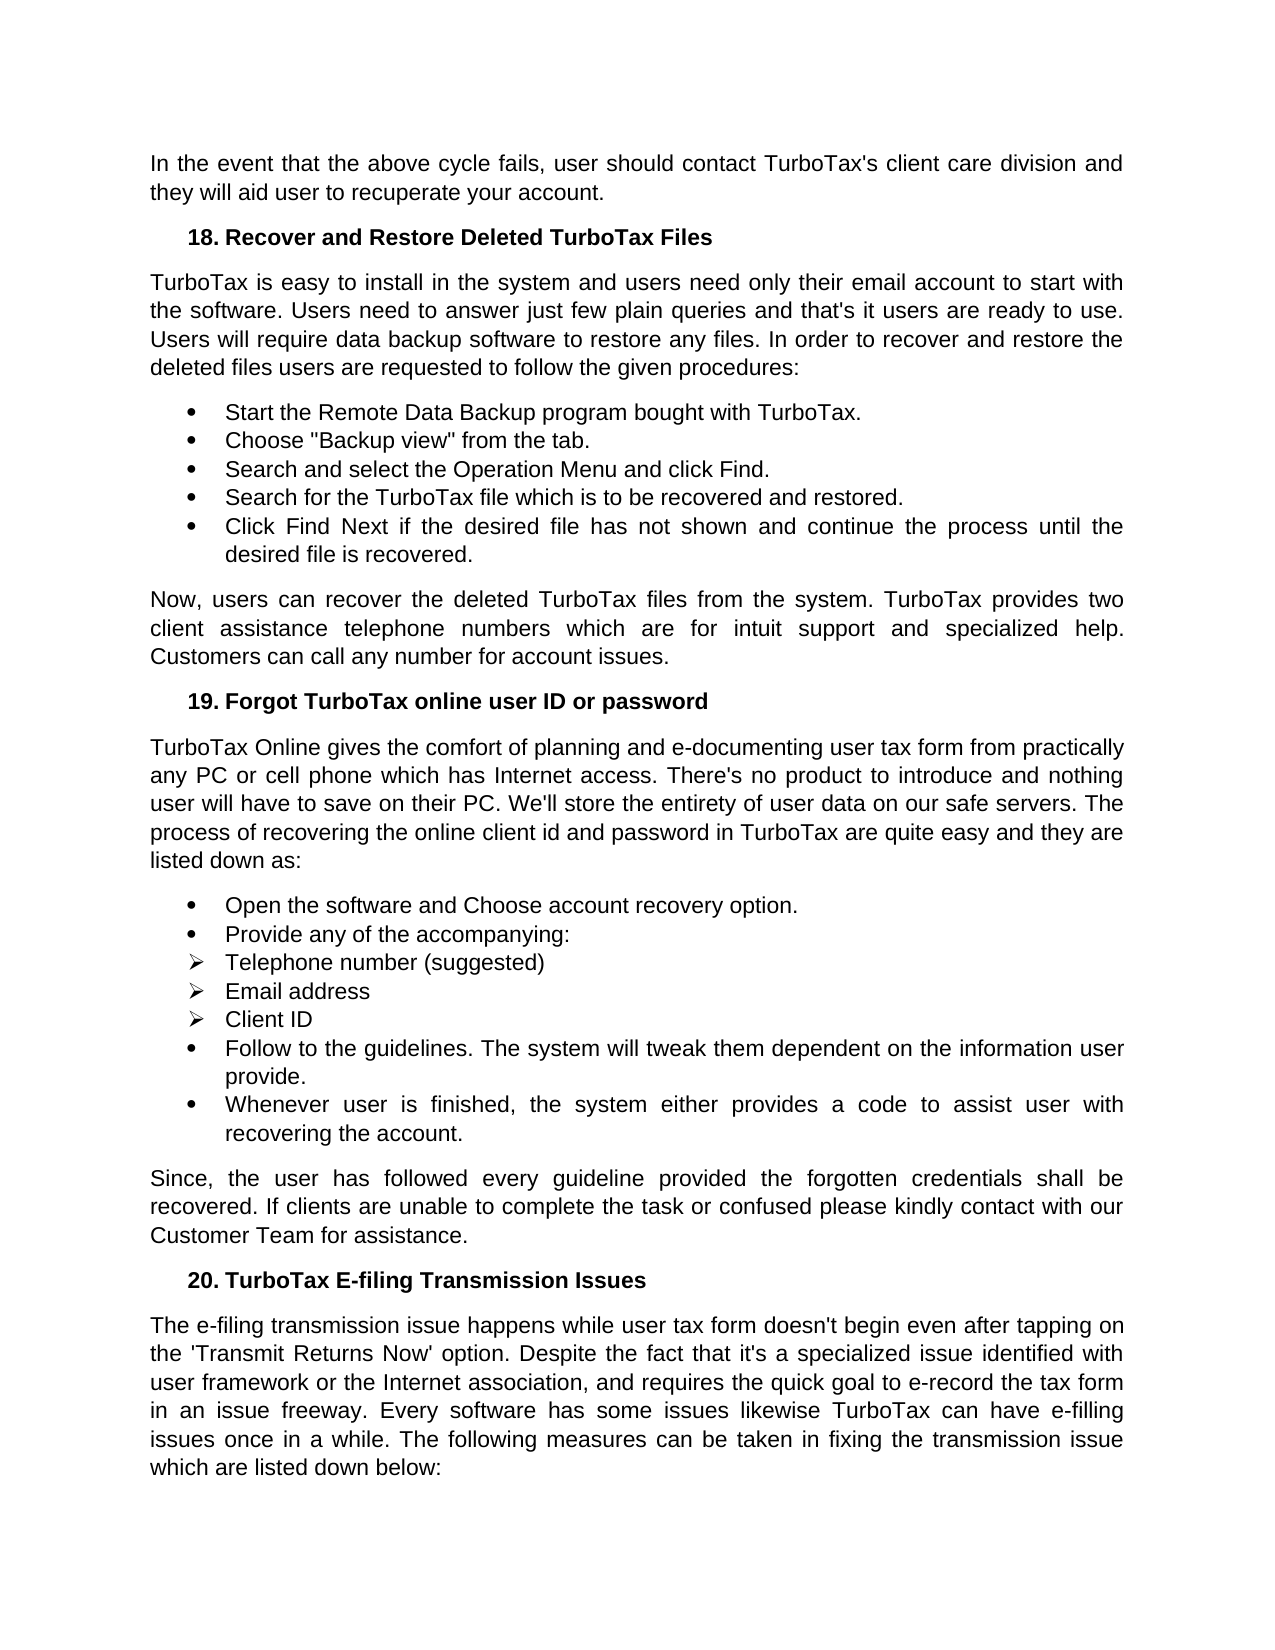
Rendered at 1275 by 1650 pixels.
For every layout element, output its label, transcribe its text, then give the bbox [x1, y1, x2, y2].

list Start the Remote Data Backup program bought with TurboTax. [187, 399, 1125, 425]
list Whenever user is finished, the system either provides a code to assist user with recovering the account. [187, 1091, 1125, 1146]
text Now, users can recover the deleted TurboTax files from the system. TurboTax provides two client assistance telephone numbers which are for intuit support and specialized help. Customers can call any number for account issues. [150, 586, 1125, 669]
list TurboTax E-filing Transmission Issues [187, 1267, 1125, 1293]
list Open the software and Choose account recovery option. [187, 892, 1125, 919]
list Follow to the guidelines. The system will tweak them dependent on the information user provide. [187, 1034, 1125, 1089]
list Client ID [187, 1006, 1125, 1032]
list Recover and Restore Deleted TurboTax Files [187, 223, 1125, 250]
text The e-filing transmission issue happens while user tax form doesn't begin even after tapping on the 'Transmit Returns Now' option. Despite the fact that it's a specialized issue identified with user framework or the Internet association, and requires the quick goal to e-record the tax form in an issue freeway. Every software has some issues likewise TurboTax can have e-filling issues once in a while. The following measures can be taken in fixing the transmission issue which are listed down below: [150, 1312, 1125, 1481]
text In the event that the above cycle fails, user should contact TurboTax's client care division and they will aid user to recuperate your account. [150, 150, 1125, 205]
list Search for the TurboTax file which is to be recovered and restored. [187, 484, 1125, 511]
text Since, the user has followed every guideline provided the forgotten credentials shall be recovered. If clients are unable to complete the task or confused please kindly contact with our Customer Team for assistance. [150, 1165, 1125, 1248]
list Provide any of the accompanying: [187, 921, 1125, 947]
list Search and select the Operation Menu and click Find. [187, 456, 1125, 482]
text TurboTax Online gives the comfort of planning and e-documenting user tax form from practically any PC or cell phone which has Internet access. There's no product to introduce and nothing user will have to save on their PC. We'll store the entirety of user data on our safe servers. The process of recovering the online client id and password in TurboTax are quite easy and they are listed down as: [150, 733, 1125, 873]
list Click Find Next if the desired file has not shown and continue the process until the desired file is recovered. [187, 513, 1125, 568]
text TurboTax is easy to install in the system and users need only their email account to start with the software. Users need to answer just few plain queries and that's it users are ready to use. Users will require data backup software to restore any files. In order to recover and restore the deleted files users are requested to follow the given procedures: [150, 269, 1125, 380]
list Email address [187, 978, 1125, 1004]
list Forgot TurboTax online user ID or password [187, 688, 1125, 715]
list Choose "Backup view" from the tab. [187, 427, 1125, 454]
list Telephone number (suggested) [187, 949, 1125, 976]
